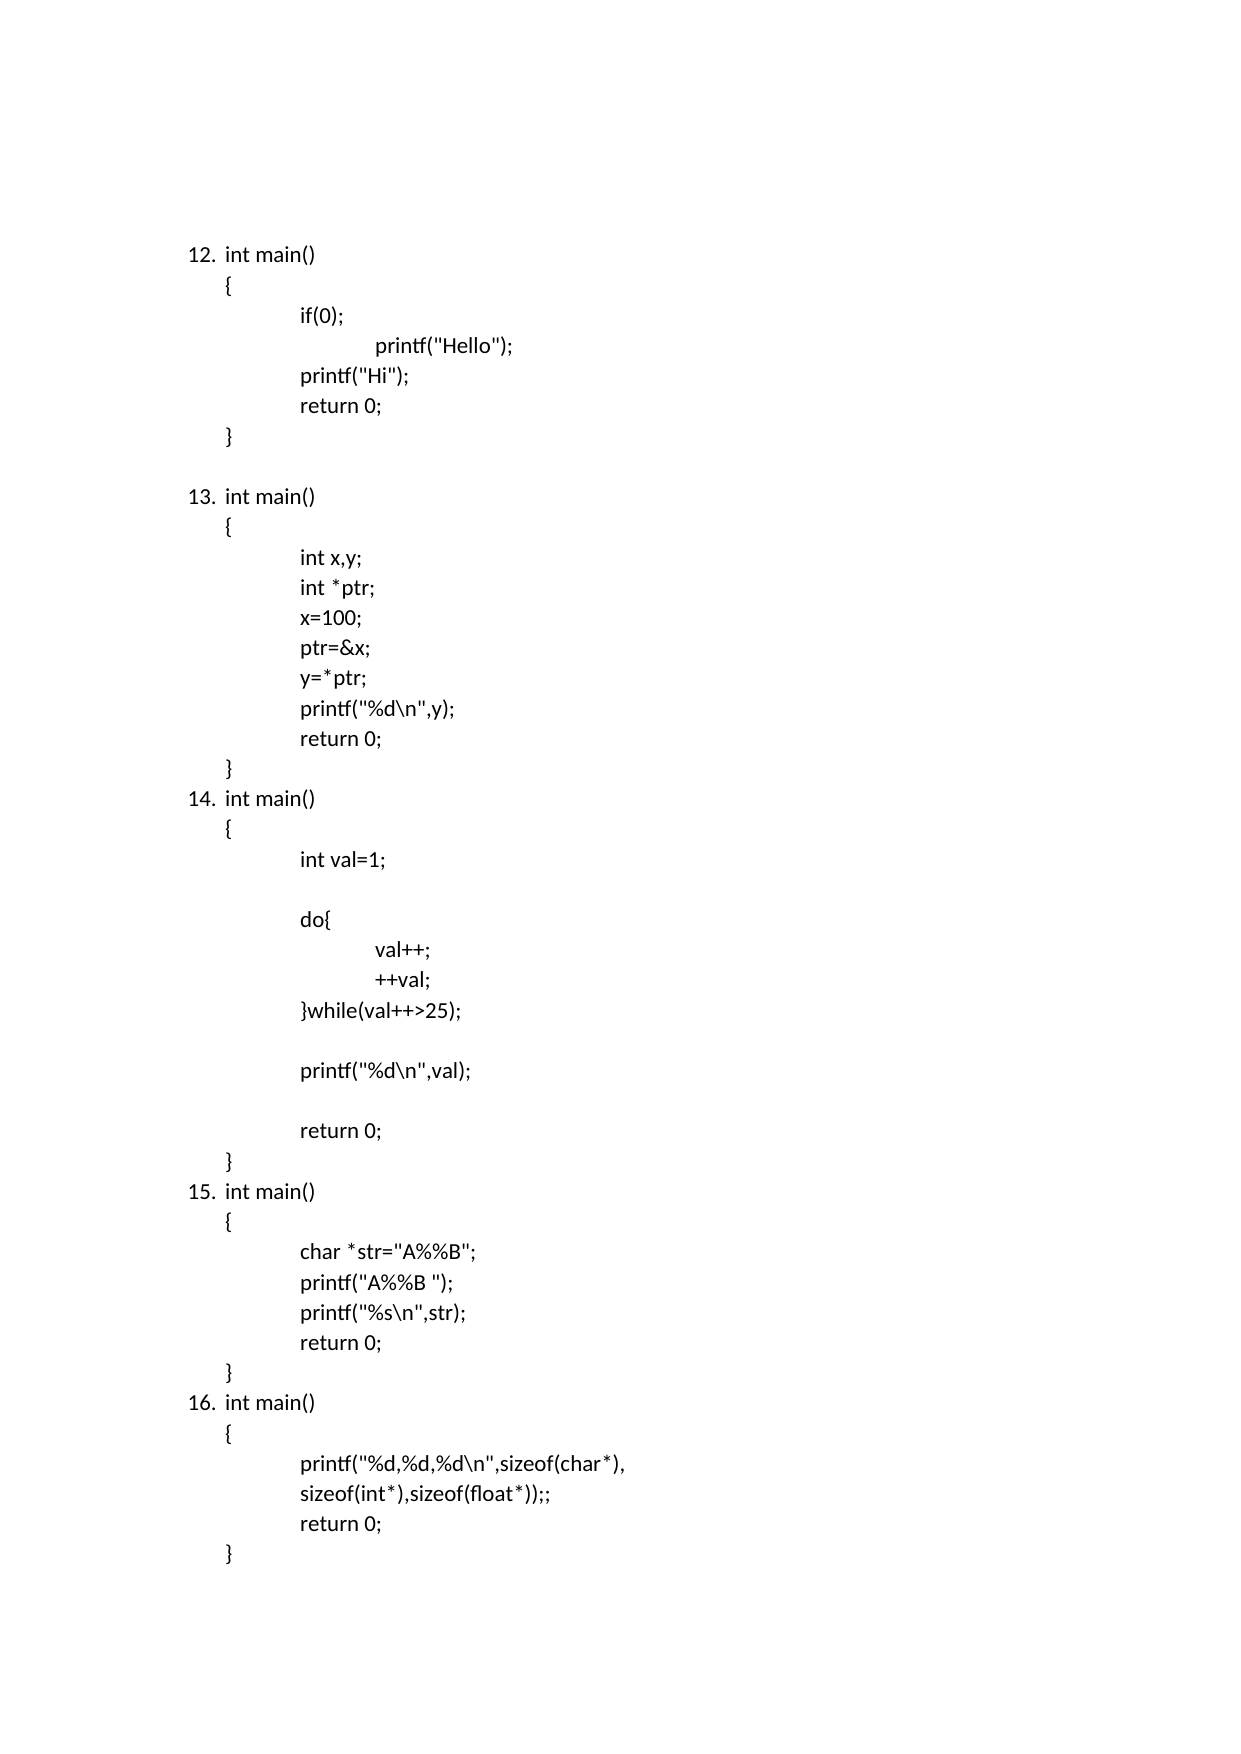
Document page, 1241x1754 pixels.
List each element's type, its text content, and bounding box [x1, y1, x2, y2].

list printf("A%%B "); [225, 1268, 1090, 1296]
list } [225, 1147, 1090, 1175]
list if(0); [225, 301, 1090, 329]
list int main() [187, 241, 1090, 269]
list printf("%s\n",str); [225, 1298, 1090, 1326]
list char *str="A%%B"; [225, 1237, 1090, 1266]
list } [225, 422, 1090, 450]
list int main() [187, 784, 1090, 812]
list { [225, 1207, 1090, 1235]
list val++; [225, 935, 1090, 963]
list { [225, 271, 1090, 299]
list int *ptr; [225, 573, 1090, 601]
list do{ [225, 905, 1090, 933]
list printf("Hi"); [225, 361, 1090, 389]
list return 0; [225, 1509, 1090, 1537]
list }while(val++>25); [225, 996, 1090, 1024]
list return 0; [225, 724, 1090, 752]
list printf("%d,%d,%d\n",sizeof(char*), [225, 1449, 1090, 1477]
list { [225, 1419, 1090, 1447]
list int main() [187, 482, 1090, 510]
list int main() [187, 1388, 1090, 1417]
list int x,y; [225, 543, 1090, 571]
list { [225, 814, 1090, 843]
list x=100; [225, 603, 1090, 631]
list printf("%d\n",y); [225, 694, 1090, 722]
list ++val; [225, 966, 1090, 994]
list } [225, 1358, 1090, 1386]
list int val=1; [225, 845, 1090, 873]
list printf("%d\n",val); [225, 1056, 1090, 1084]
list } [225, 754, 1090, 782]
list return 0; [225, 1117, 1090, 1145]
list return 0; [225, 392, 1090, 420]
list sizeof(int*),sizeof(float*));; [225, 1479, 1090, 1507]
list printf("Hello"); [225, 331, 1090, 359]
list int main() [187, 1177, 1090, 1205]
list y=*ptr; [225, 663, 1090, 692]
list return 0; [225, 1328, 1090, 1356]
list { [225, 512, 1090, 541]
list ptr=&x; [225, 633, 1090, 661]
list } [225, 1539, 1090, 1568]
